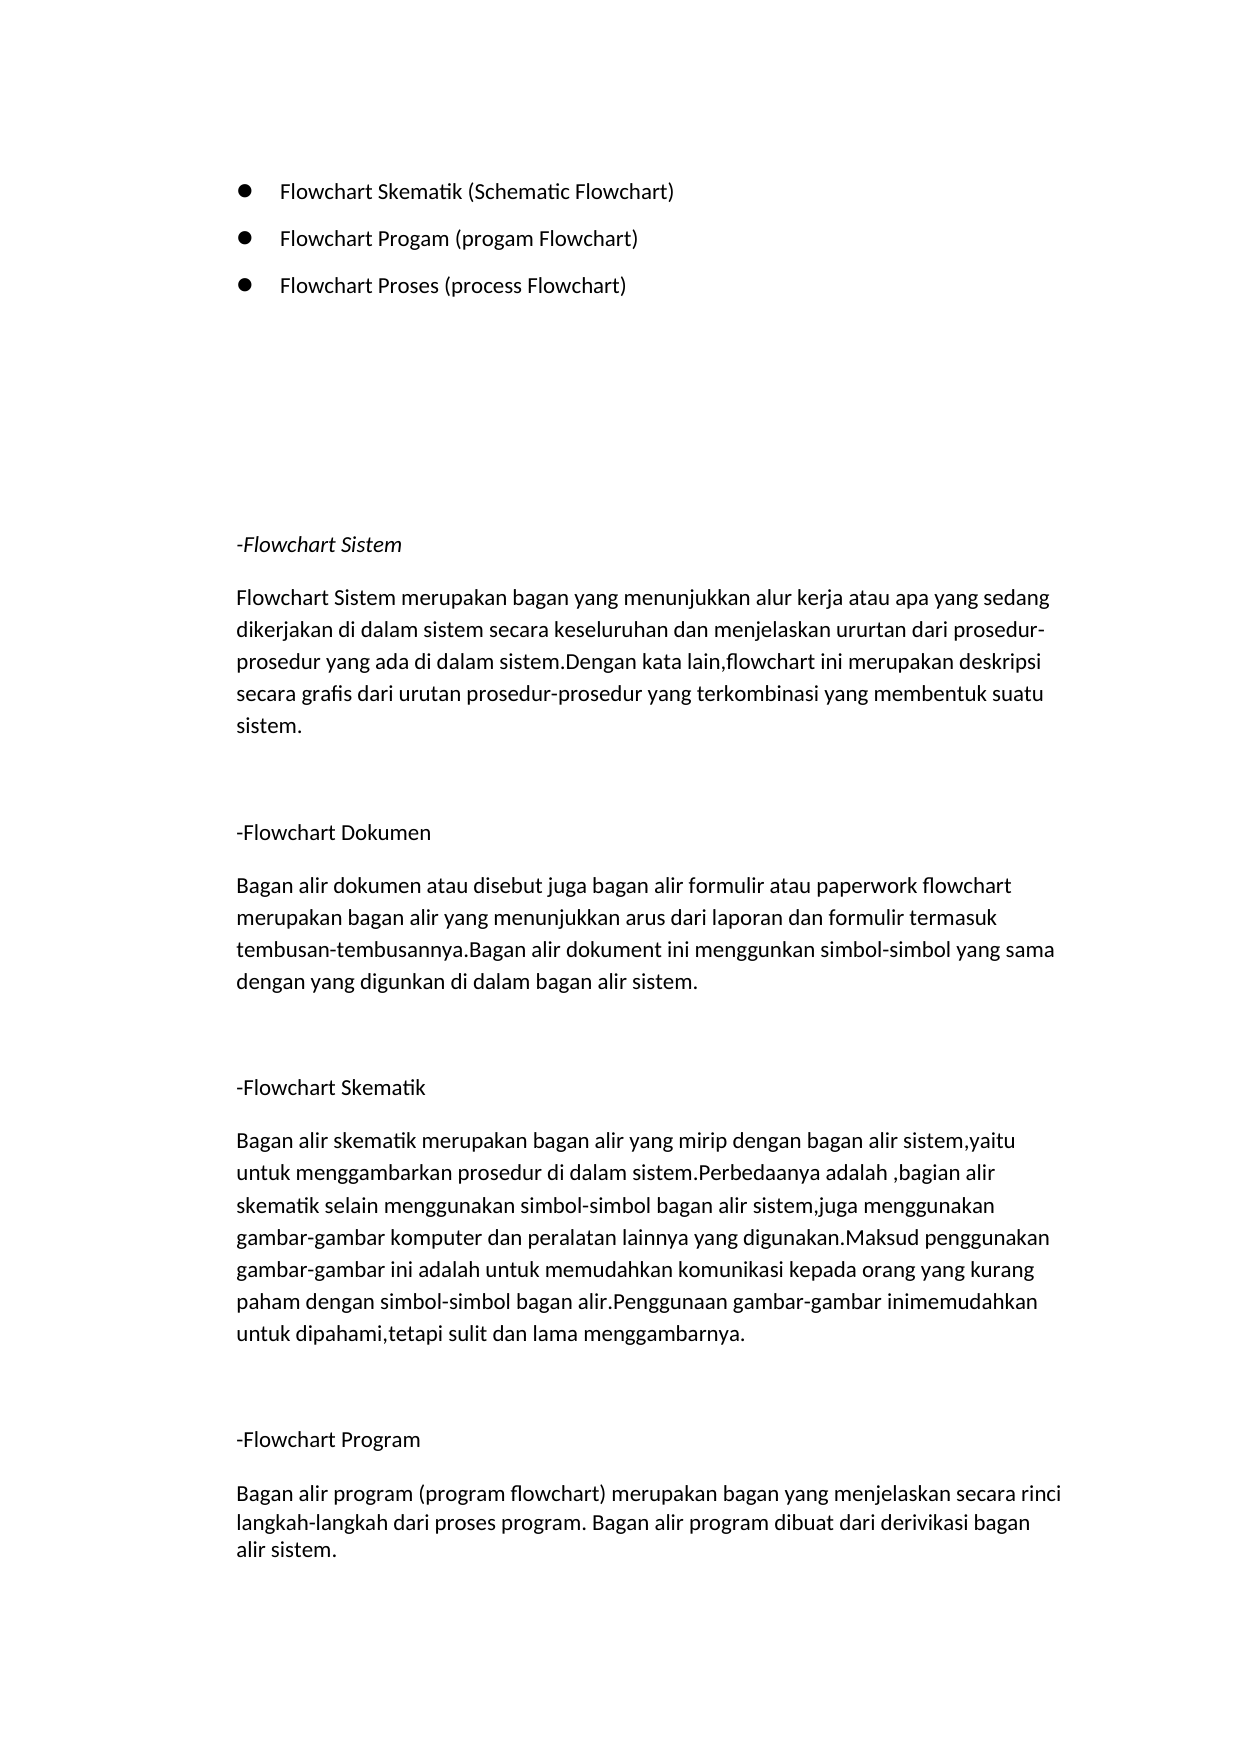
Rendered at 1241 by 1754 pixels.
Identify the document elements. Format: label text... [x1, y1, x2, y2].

text -Flowchart Dokumen [236, 818, 1063, 846]
list Flowchart Proses (process Flowchart) [236, 271, 1063, 299]
text Bagan alir skematik merupakan bagan alir yang mirip dengan bagan alir sistem,yaitu untuk menggambarkan prosedur di dalam sistem.Perbedaanya adalah ,bagian alir skematik selain menggunakan simbol-simbol bagan alir sistem,juga menggunakan gambar-gambar komputer dan peralatan lainnya yang digunakan.Maksud penggunakan gambar-gambar ini adalah untuk memudahkan komunikasi kepada orang yang kurang paham dengan simbol-simbol bagan alir.Penggunaan gambar-gambar inimemudahkan untuk dipahami,tetapi sulit dan lama menggambarnya. [236, 1126, 1063, 1347]
text Bagan alir dokumen atau disebut juga bagan alir formulir atau paperwork flowchart merupakan bagan alir yang menunjukkan arus dari laporan dan formulir termasuk tembusan-tembusannya.Bagan alir dokument ini menggunkan simbol-simbol yang sama dengan yang digunkan di dalam bagan alir sistem. [236, 871, 1063, 995]
text -Flowchart Program [236, 1426, 1063, 1453]
text Flowchart Sistem merupakan bagan yang menunjukkan alur kerja atau apa yang sedang dikerjakan di dalam sistem secara keseluruhan dan menjelaskan ururtan dari prosedur-prosedur yang ada di dalam sistem.Dengan kata lain,flowchart ini merupakan deskripsi secara grafis dari urutan prosedur-prosedur yang terkombinasi yang membentuk suatu sistem. [236, 583, 1063, 740]
list Flowchart Progam (progam Flowchart) [236, 224, 1063, 252]
text -Flowchart Sistem [236, 530, 1063, 558]
list Flowchart Skematik (Schematic Flowchart) [236, 177, 1063, 205]
text Bagan alir program (program flowchart) merupakan bagan yang menjelaskan secara rinci langkah-langkah dari proses program. Bagan alir program dibuat dari derivikasi bagan alir sistem. [337, 1508, 1063, 1564]
text -Flowchart Skematik [236, 1073, 1063, 1101]
